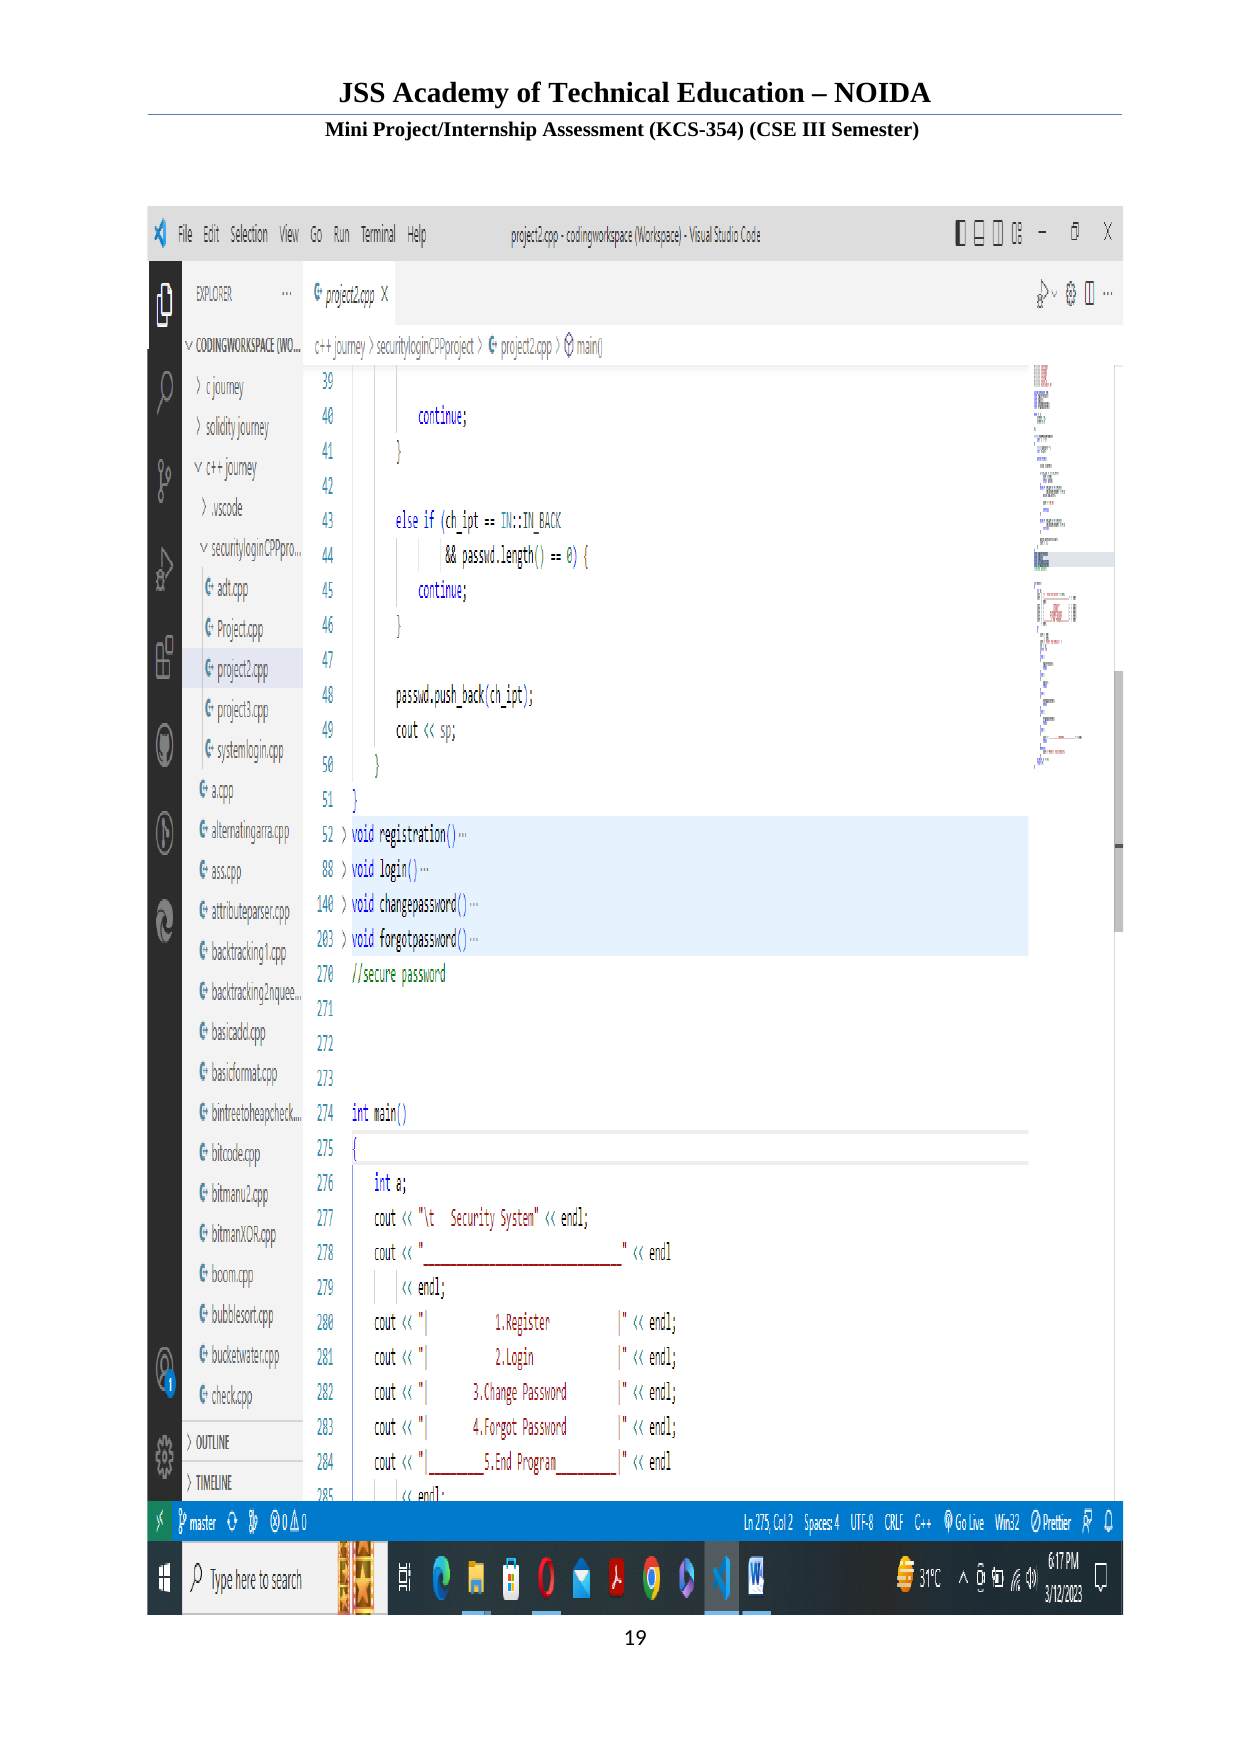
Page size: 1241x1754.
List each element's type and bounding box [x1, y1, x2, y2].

picture [147, 206, 1124, 1615]
